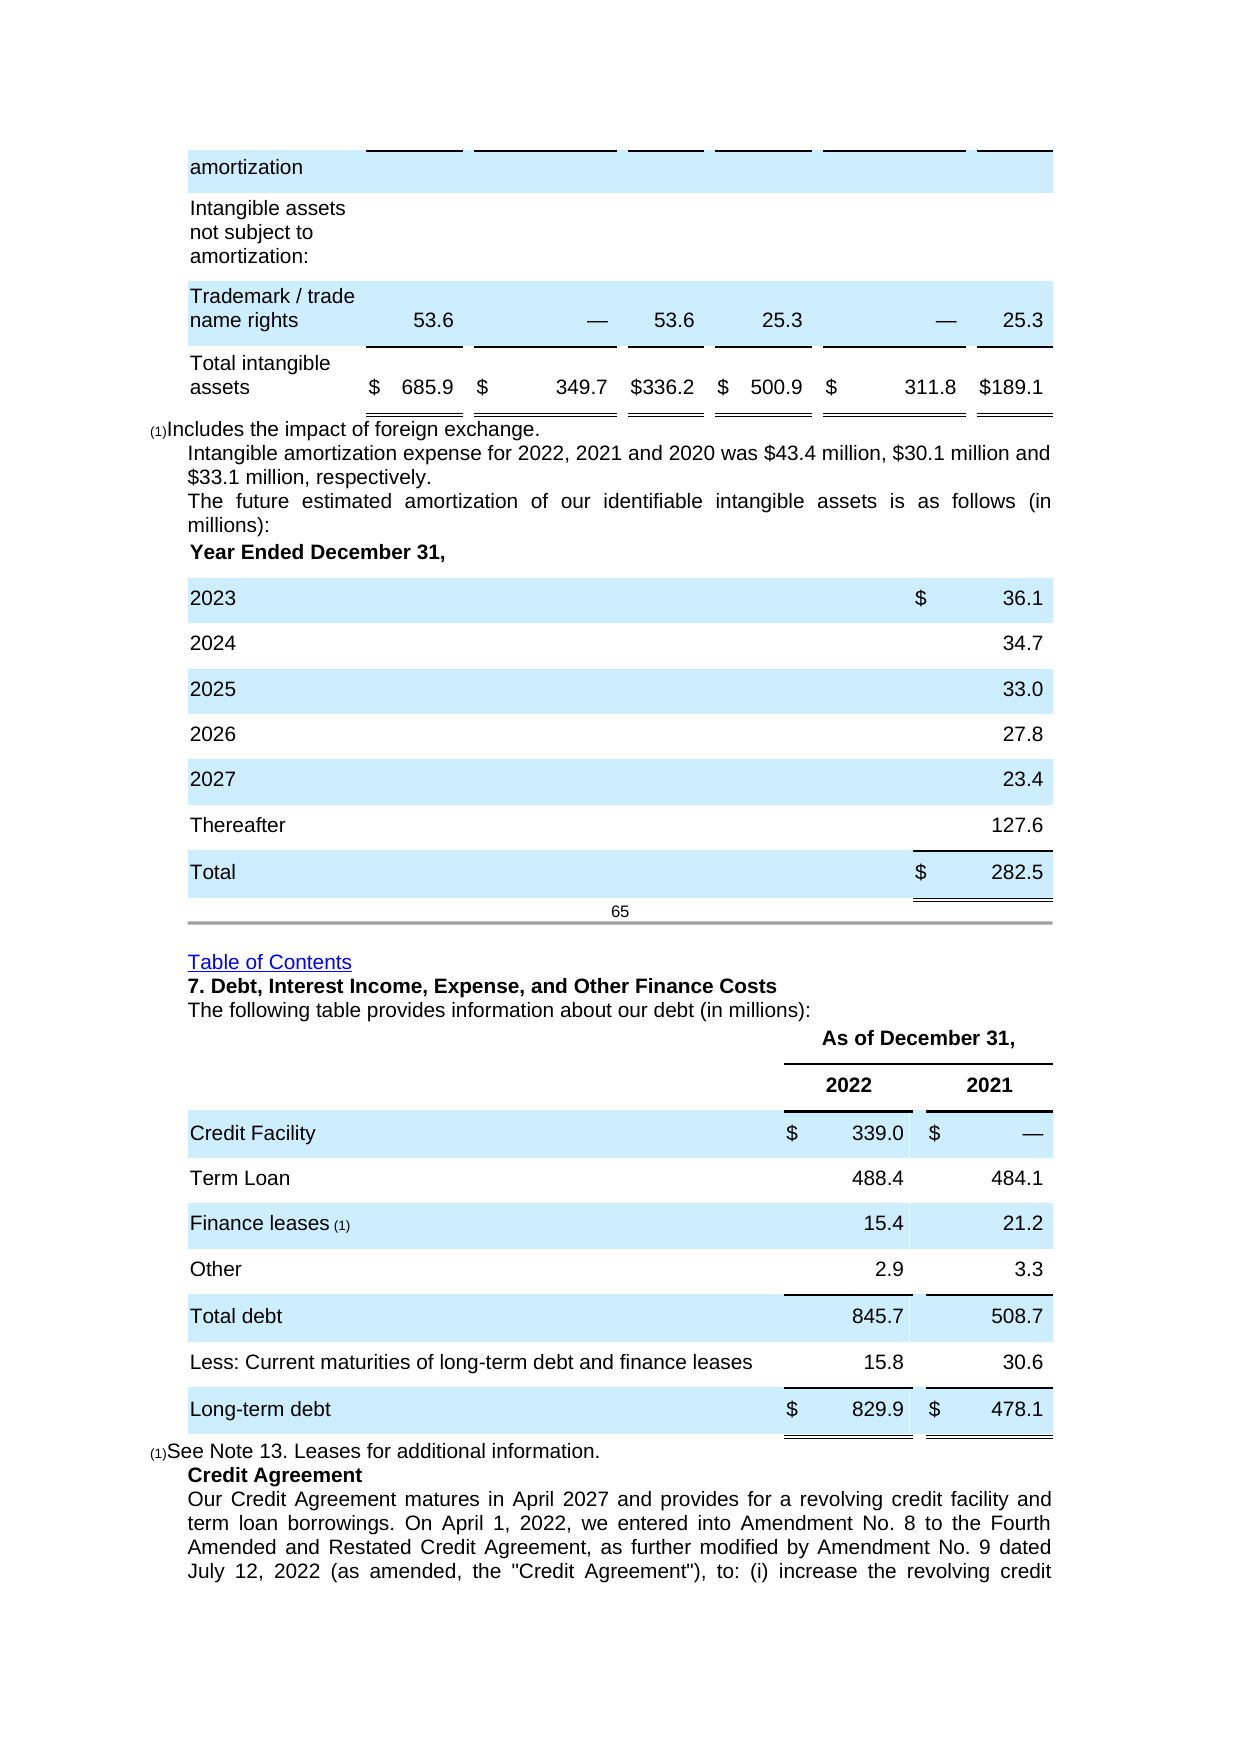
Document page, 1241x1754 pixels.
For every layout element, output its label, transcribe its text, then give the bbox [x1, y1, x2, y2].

text Credit Agreement [187, 1463, 1053, 1487]
text The future estimated amortization of our identifiable intangible assets is as follows (in millions): [187, 489, 1053, 537]
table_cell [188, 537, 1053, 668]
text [187, 1487, 1053, 1583]
text 65 [187, 902, 1053, 921]
text 7. Debt, Interest Income, Expense, and Other Finance Costs [187, 974, 1053, 998]
text The following table provides information about our debt (in millions): [187, 998, 1053, 1022]
text Intangible amortization expense for 2022, 2021 and 2020 was $43.4 million, $30.1 million and $33.1 million, respectively. [187, 441, 1053, 489]
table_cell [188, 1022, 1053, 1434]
text (1)Includes the impact of foreign exchange. [150, 417, 1053, 441]
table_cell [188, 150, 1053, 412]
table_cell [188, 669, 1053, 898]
text (1)See Note 13. Leases for additional information. [150, 1439, 1053, 1463]
text Table of Contents [187, 950, 1053, 974]
